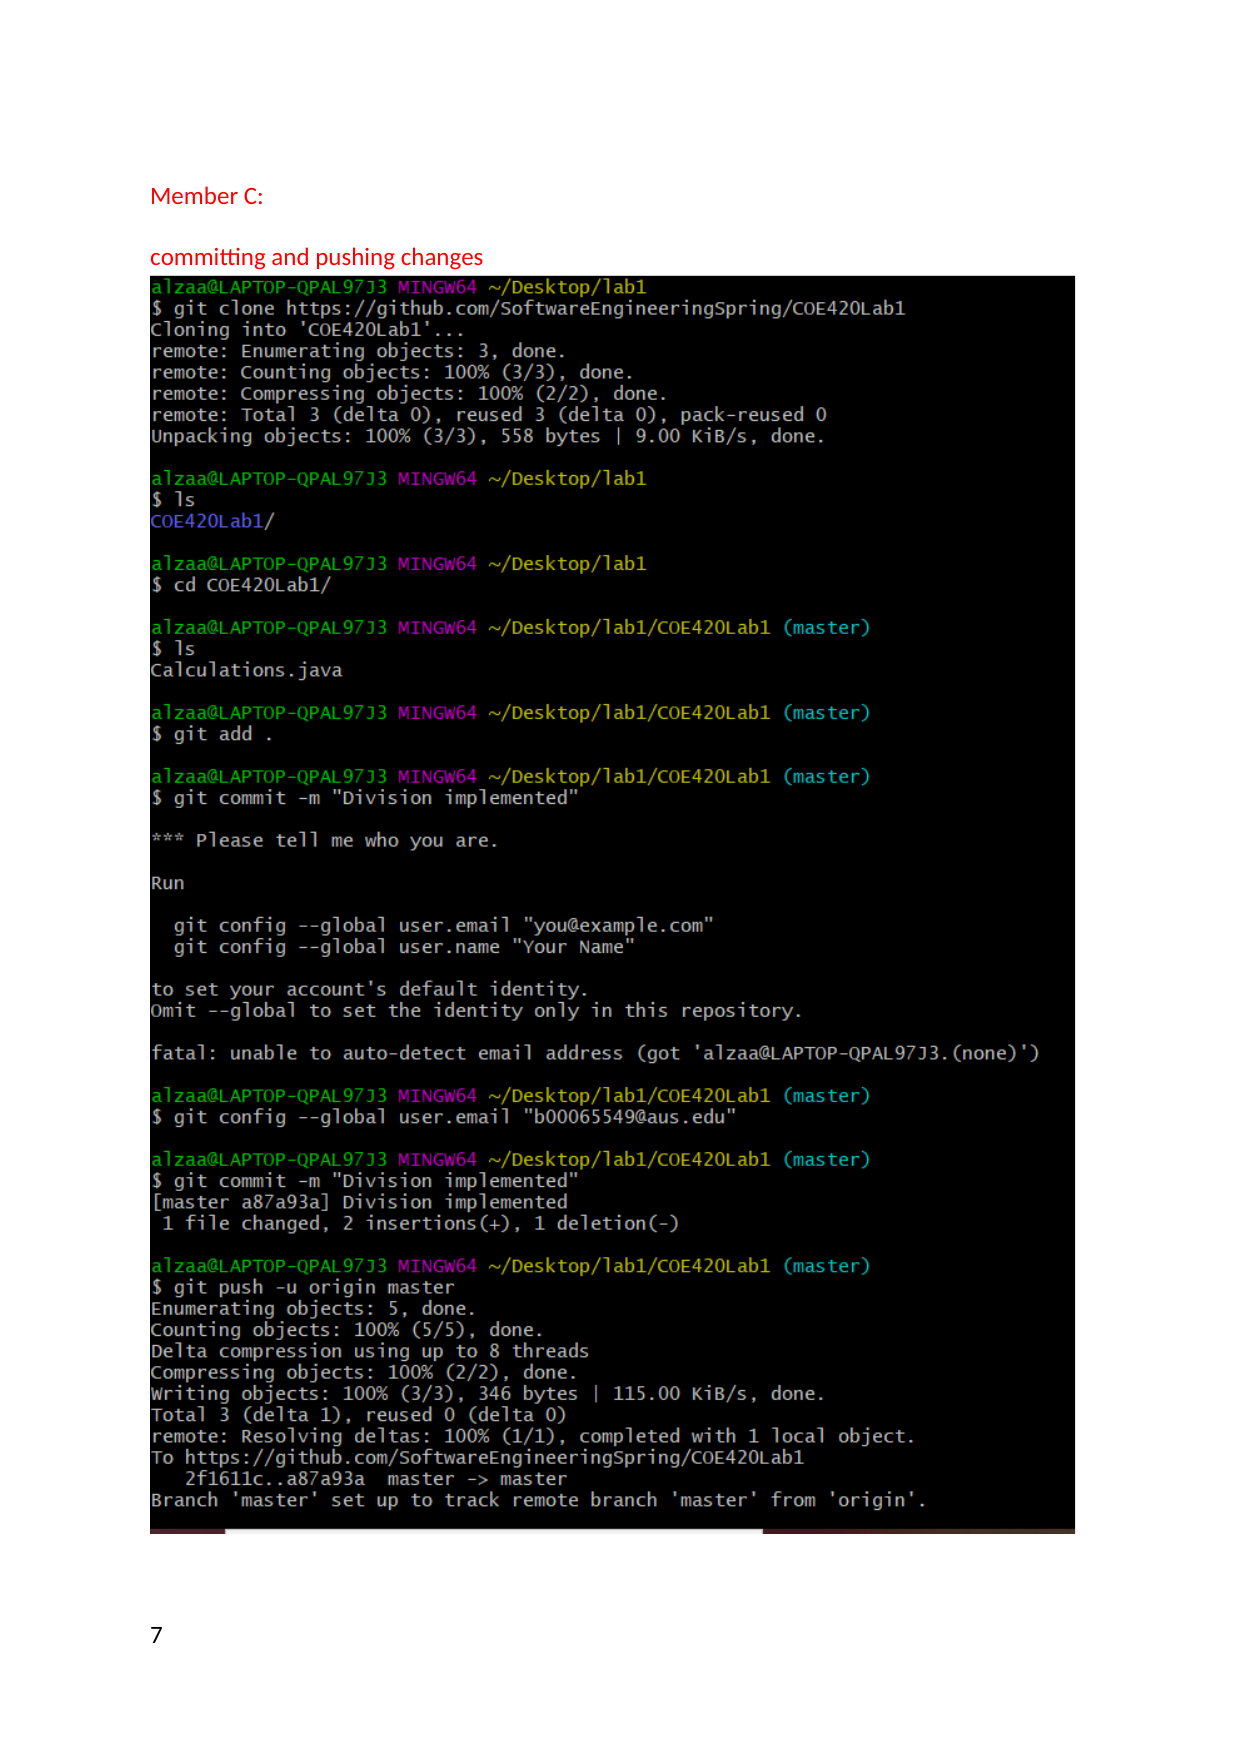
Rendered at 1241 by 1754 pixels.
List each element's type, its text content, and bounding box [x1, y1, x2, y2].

text Member C: [150, 181, 1090, 211]
picture [150, 272, 1075, 1534]
text committing and pushing changes [150, 242, 1090, 272]
